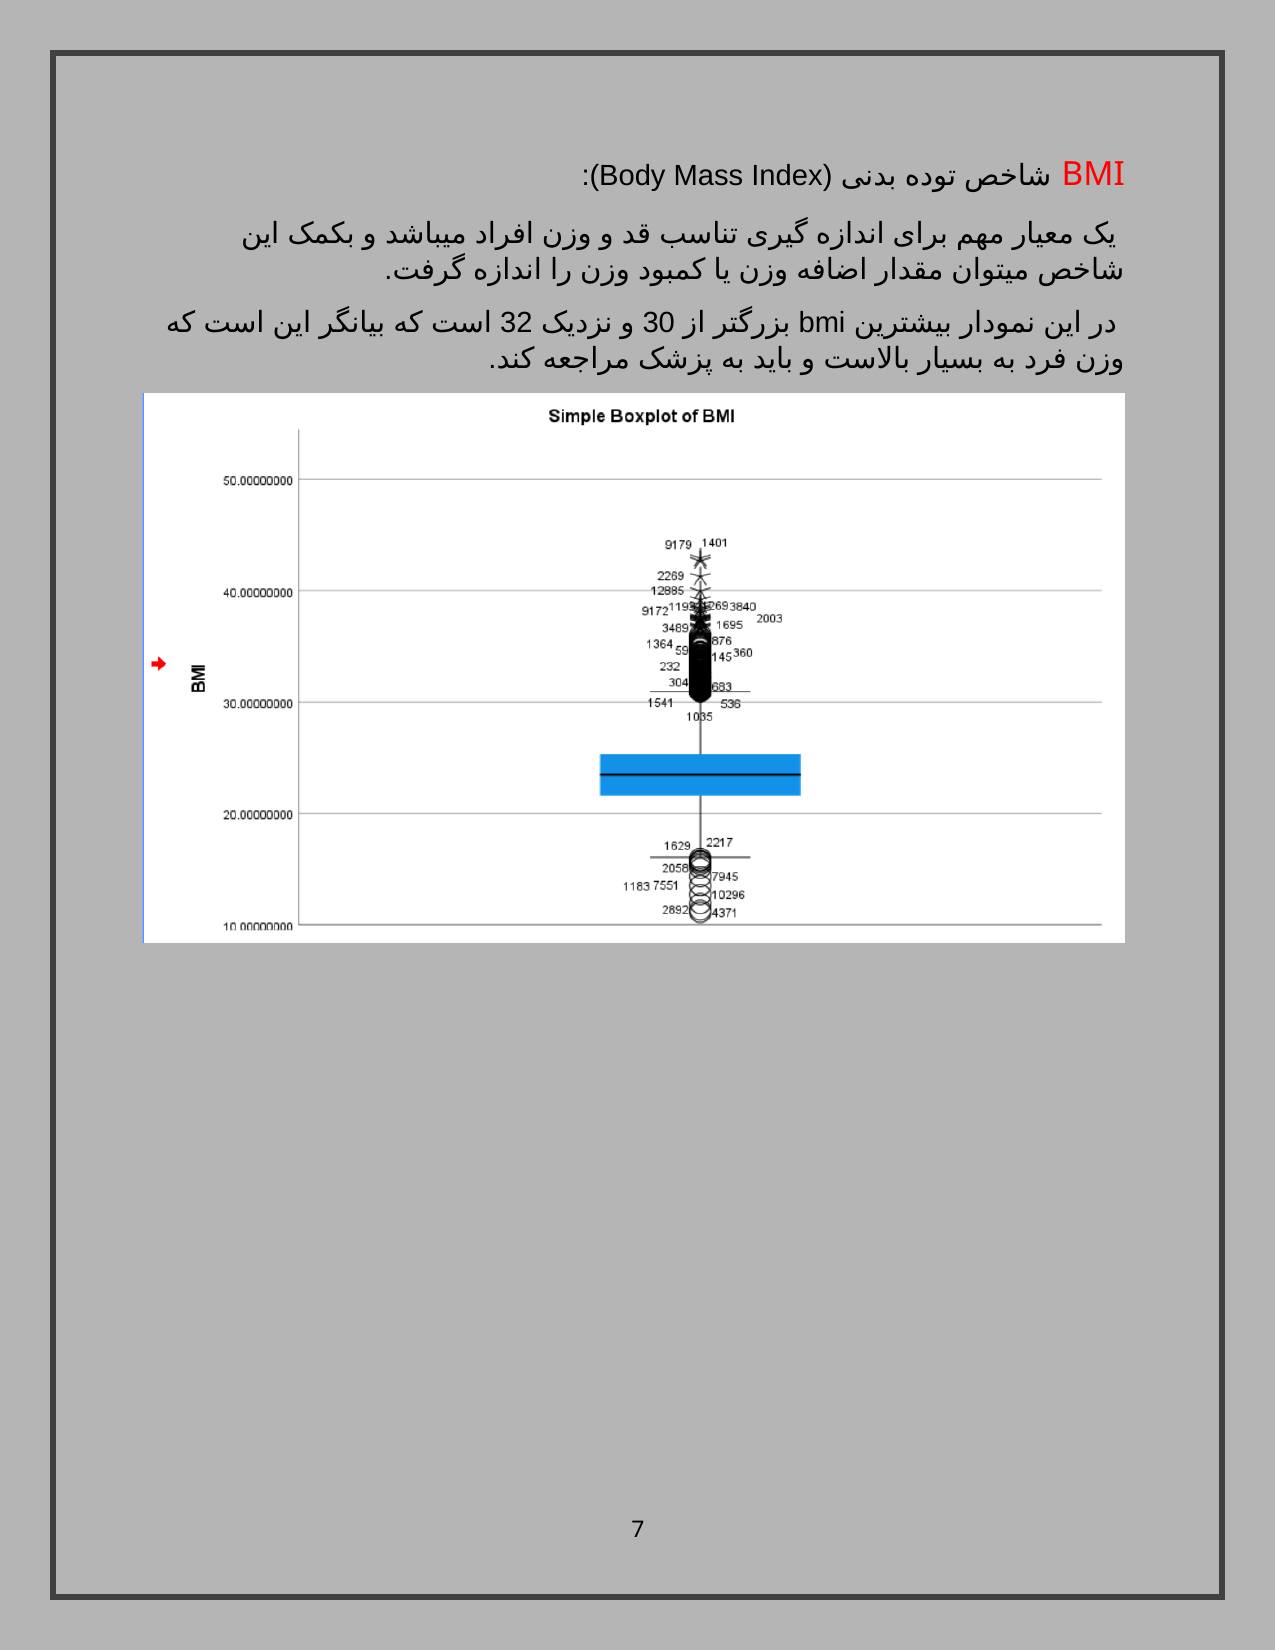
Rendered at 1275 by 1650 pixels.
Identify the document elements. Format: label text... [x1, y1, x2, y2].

text BMI شاخص توده بدنی (Body Mass Index): [150, 150, 1125, 195]
text در این نمودار بیشترین bmi بزرگتر از 30 و نزدیک 32 است که بیانگر این است که وزن فرد به بسیار بالاست و باید به پزشک مراجعه کند. [150, 304, 1125, 374]
text یک معیار مهم برای اندازه گیری تناسب قد و وزن افراد میباشد و بکمک این شاخص میتوان مقدار اضافه وزن یا کمبود وزن را اندازه گرفت. [150, 216, 1125, 285]
picture [142, 393, 1125, 943]
